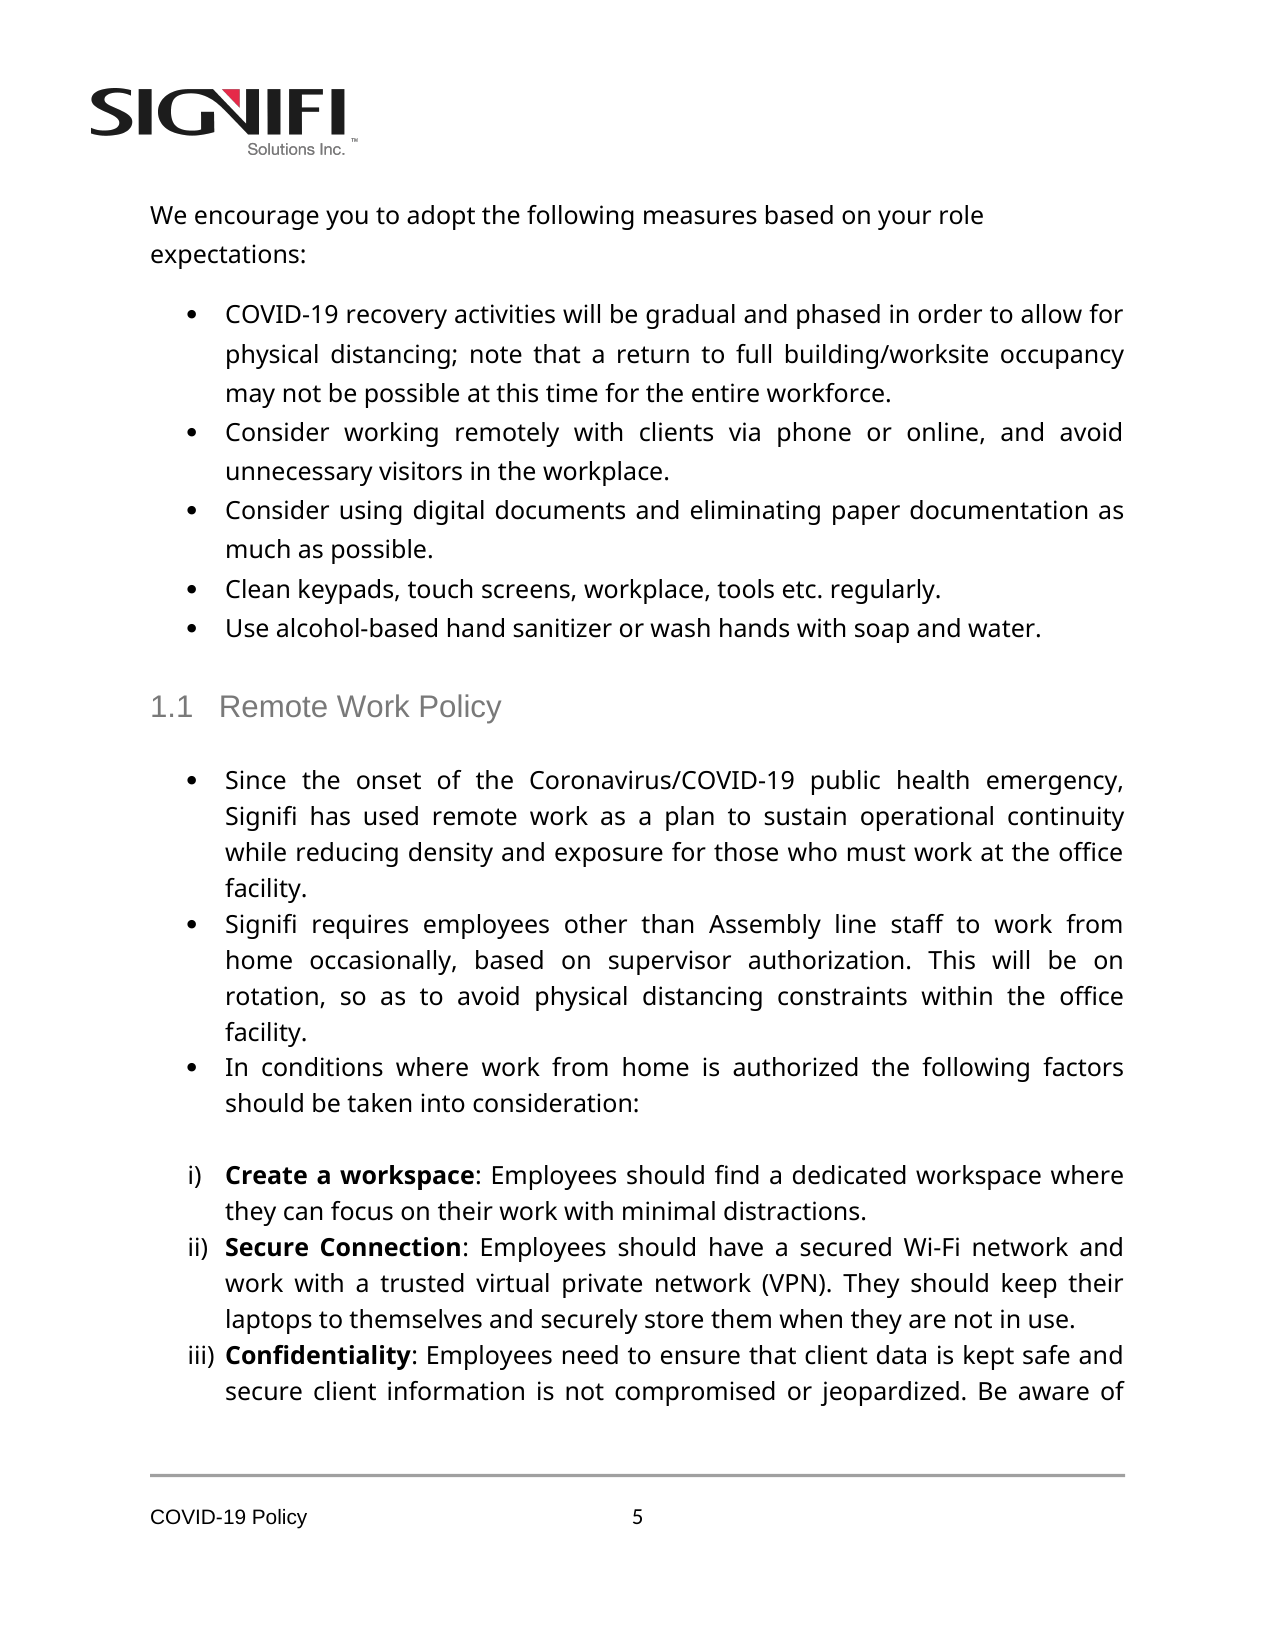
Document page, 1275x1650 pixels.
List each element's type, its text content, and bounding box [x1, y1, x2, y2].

list COVID-19 recovery activities will be gradual and phased in order to allow for physical distancing; note that a return to full building/worksite occupancy may not be possible at this time for the entire workforce. [187, 297, 1125, 409]
list Consider working remotely with clients via phone or online, and avoid unnecessary visitors in the workplace. [187, 414, 1125, 488]
list In conditions where work from home is authorized the following factors should be taken into consideration: [187, 1048, 1125, 1120]
list Consider using digital documents and eliminating paper documentation as much as possible. [187, 493, 1125, 566]
list Secure Connection: Employees should have a secured Wi-Fi network and work with a trusted virtual private network (VPN). They should keep their laptops to themselves and securely store them when they are not in use. [187, 1228, 1125, 1336]
list Remote Work Policy [150, 689, 1125, 725]
list Use alcohol-based hand sanitizer or wash hands with soap and water. [187, 610, 1125, 644]
picture [91, 88, 358, 155]
list Clean keypads, touch screens, workplace, tools etc. regularly. [187, 571, 1125, 605]
list Since the onset of the Coronavirus/COVID-19 public health emergency, Signifi has used remote work as a plan to sustain operational continuity while reducing density and exposure for those who must work at the office facility. [187, 761, 1125, 904]
text We encourage you to adopt the following measures based on your role expectations: [150, 198, 1125, 271]
list Create a workspace: Employees should find a dedicated workspace where they can focus on their work with minimal distractions. [187, 1156, 1125, 1228]
list Signifi requires employees other than Assembly line staff to work from home occasionally, based on supervisor authorization. This will be on rotation, so as to avoid physical distancing constraints within the office facility. [187, 904, 1125, 1048]
